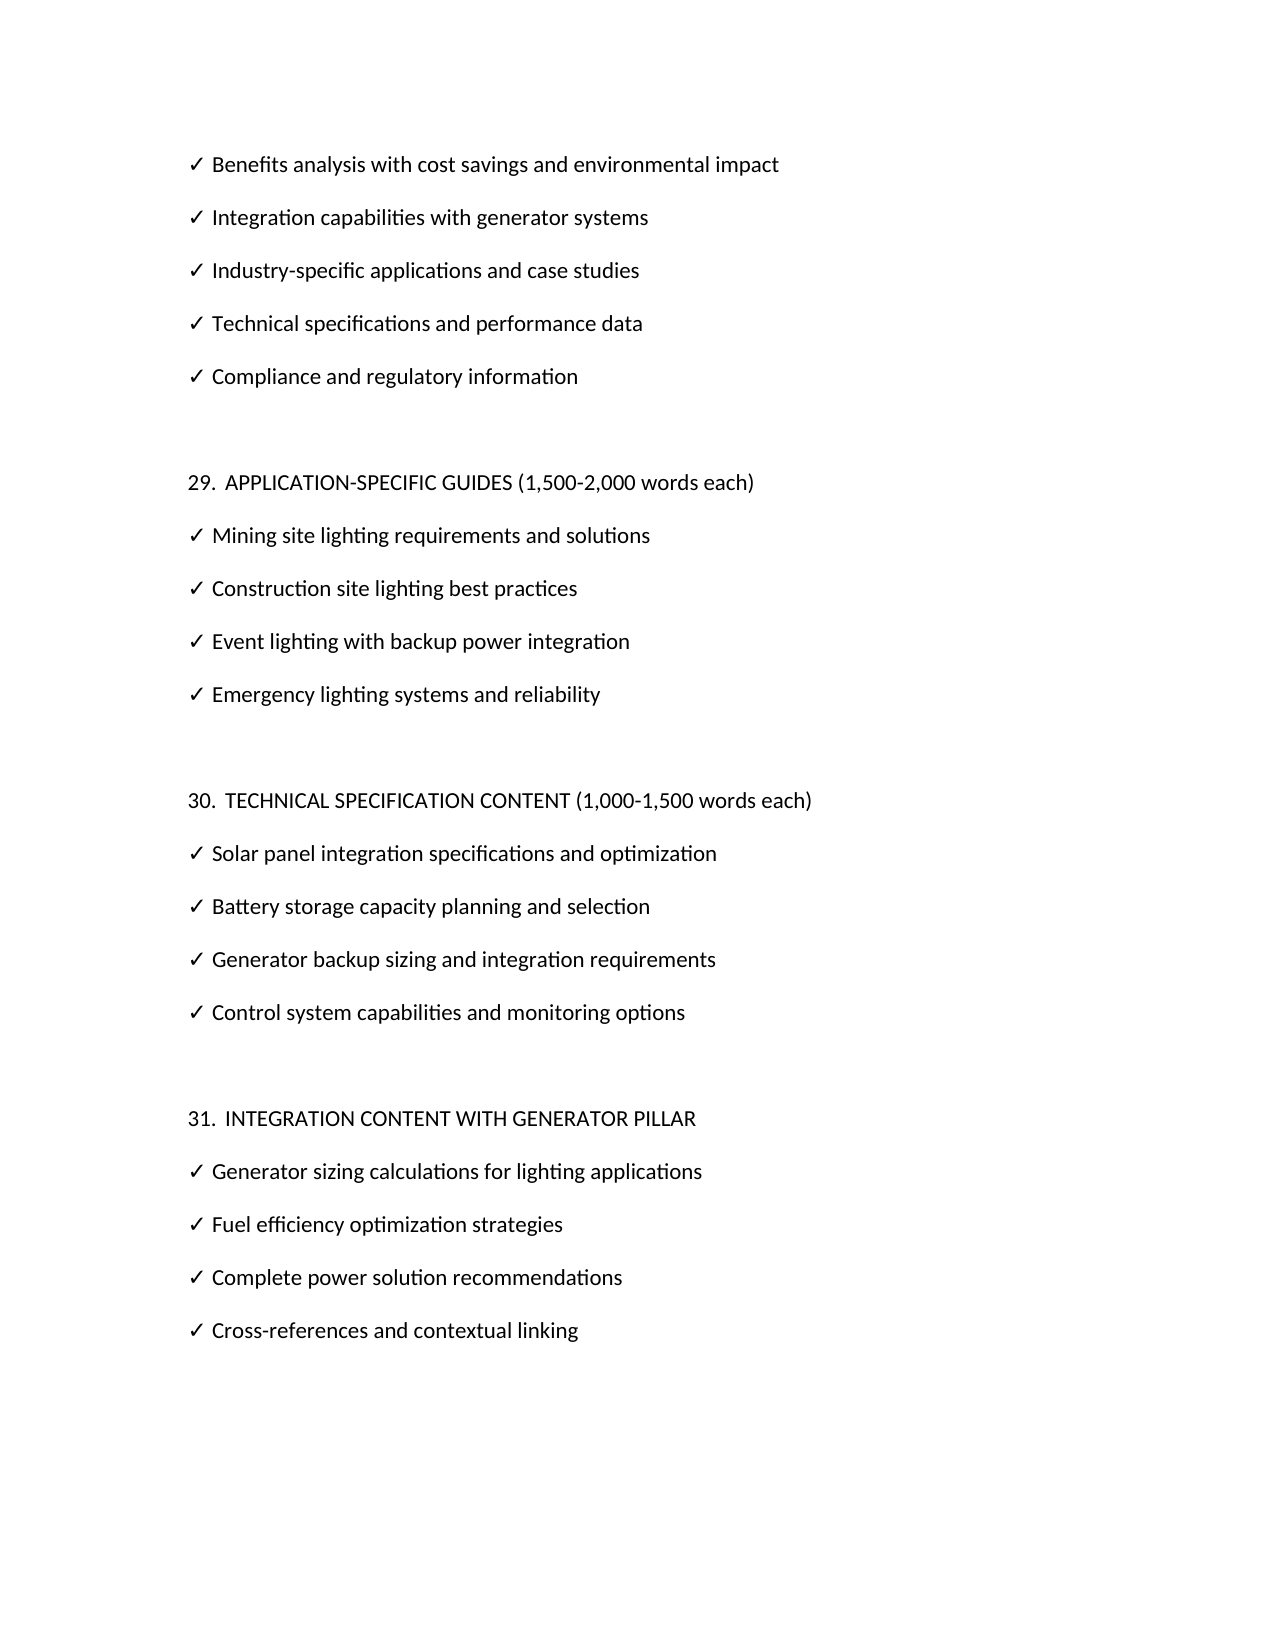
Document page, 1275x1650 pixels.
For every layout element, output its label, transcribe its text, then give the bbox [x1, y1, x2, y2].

list INTEGRATION CONTENT WITH GENERATOR PILLAR [187, 1104, 1087, 1132]
text ✓ Complete power solution recommendations [187, 1263, 1087, 1291]
text ✓ Event lighting with backup power integration [187, 627, 1087, 655]
text ✓ Solar panel integration specifications and optimization [187, 839, 1087, 867]
text ✓ Construction site lighting best practices [187, 574, 1087, 602]
text ✓ Benefits analysis with cost savings and environmental impact [187, 150, 1087, 178]
text ✓ Compliance and regulatory information [187, 362, 1087, 390]
text ✓ Technical specifications and performance data [187, 309, 1087, 337]
text ✓ Industry-specific applications and case studies [187, 256, 1087, 284]
text ✓ Mining site lighting requirements and solutions [187, 521, 1087, 549]
text ✓ Battery storage capacity planning and selection [187, 892, 1087, 920]
text ✓ Fuel efficiency optimization strategies [187, 1210, 1087, 1238]
list APPLICATION-SPECIFIC GUIDES (1,500-2,000 words each) [187, 468, 1087, 496]
text ✓ Integration capabilities with generator systems [187, 203, 1087, 231]
text ✓ Generator sizing calculations for lighting applications [187, 1157, 1087, 1185]
text ✓ Control system capabilities and monitoring options [187, 998, 1087, 1026]
list TECHNICAL SPECIFICATION CONTENT (1,000-1,500 words each) [187, 786, 1087, 814]
text ✓ Generator backup sizing and integration requirements [187, 945, 1087, 973]
text ✓ Cross-references and contextual linking [187, 1316, 1087, 1344]
text ✓ Emergency lighting systems and reliability [187, 680, 1087, 708]
